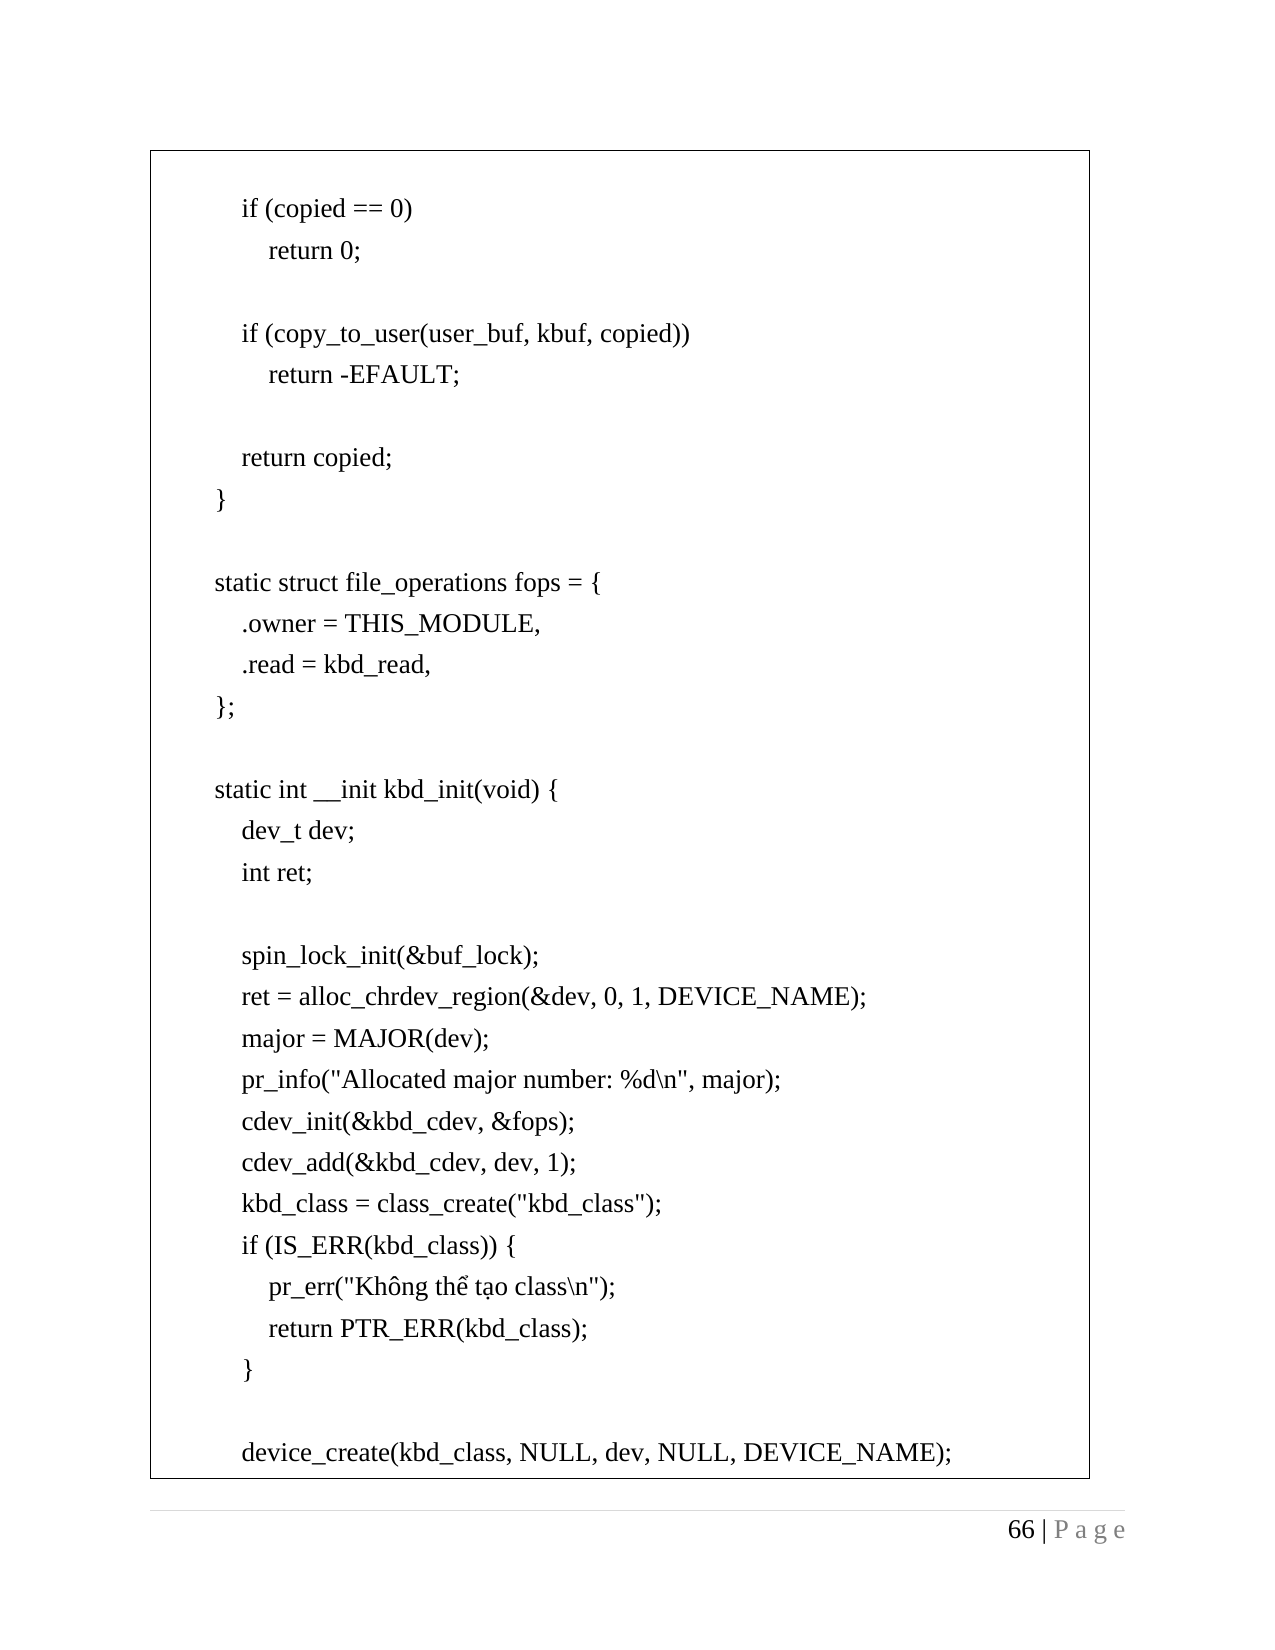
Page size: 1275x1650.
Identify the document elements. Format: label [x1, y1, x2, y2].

table_header [151, 151, 1089, 1478]
